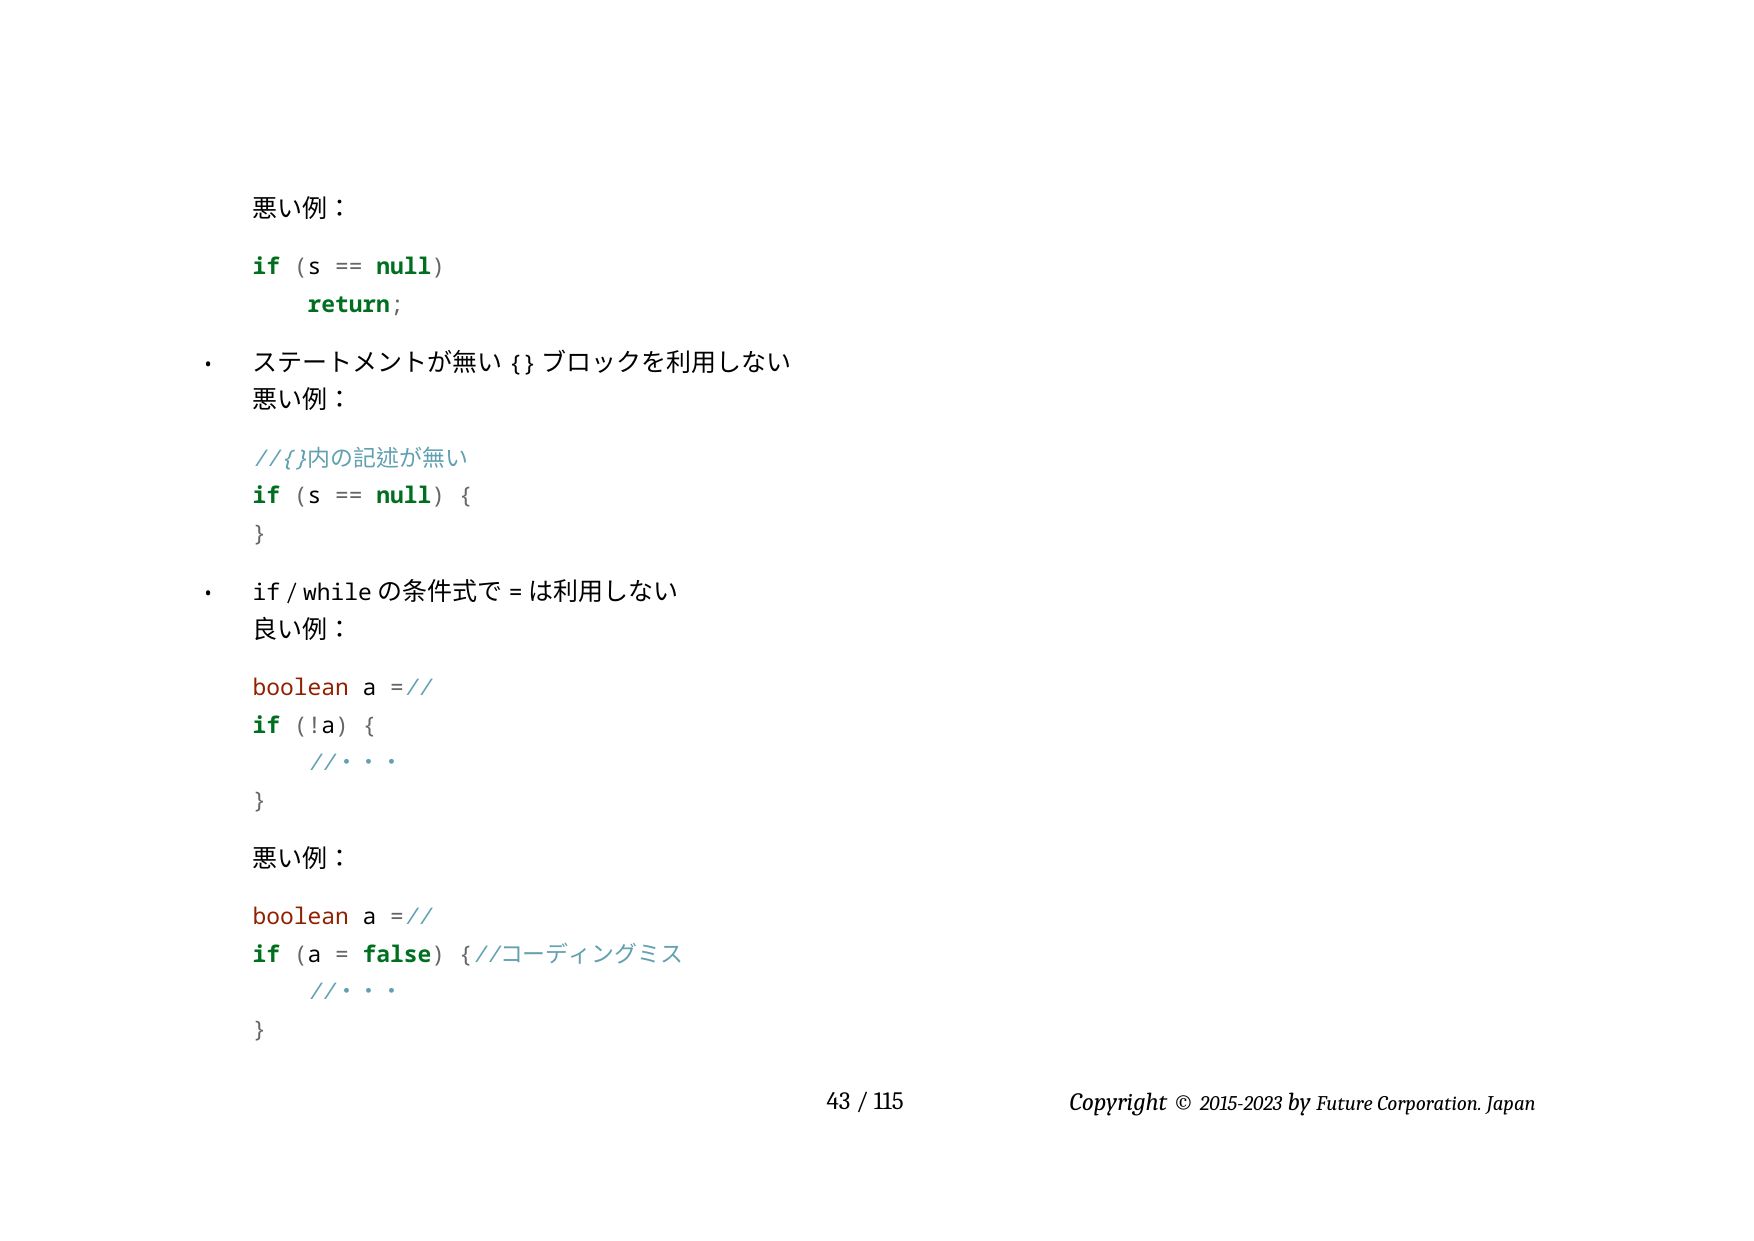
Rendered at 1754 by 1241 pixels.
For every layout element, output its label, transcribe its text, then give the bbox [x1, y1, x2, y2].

list 悪い例： [202, 189, 1547, 226]
list if / while の条件式で = は利用しない 良い例： [202, 572, 1547, 647]
list ステートメントが無い {} ブロックを利用しない 悪い例： [202, 343, 1547, 418]
list if (s == null) return; [202, 247, 1547, 322]
list boolean a =// if (!a) { //・・・ } [202, 668, 1547, 818]
list //{}内の記述が無い if (s == null) { } [202, 439, 1547, 551]
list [202, 897, 1547, 1047]
list 悪い例： [202, 839, 1547, 876]
